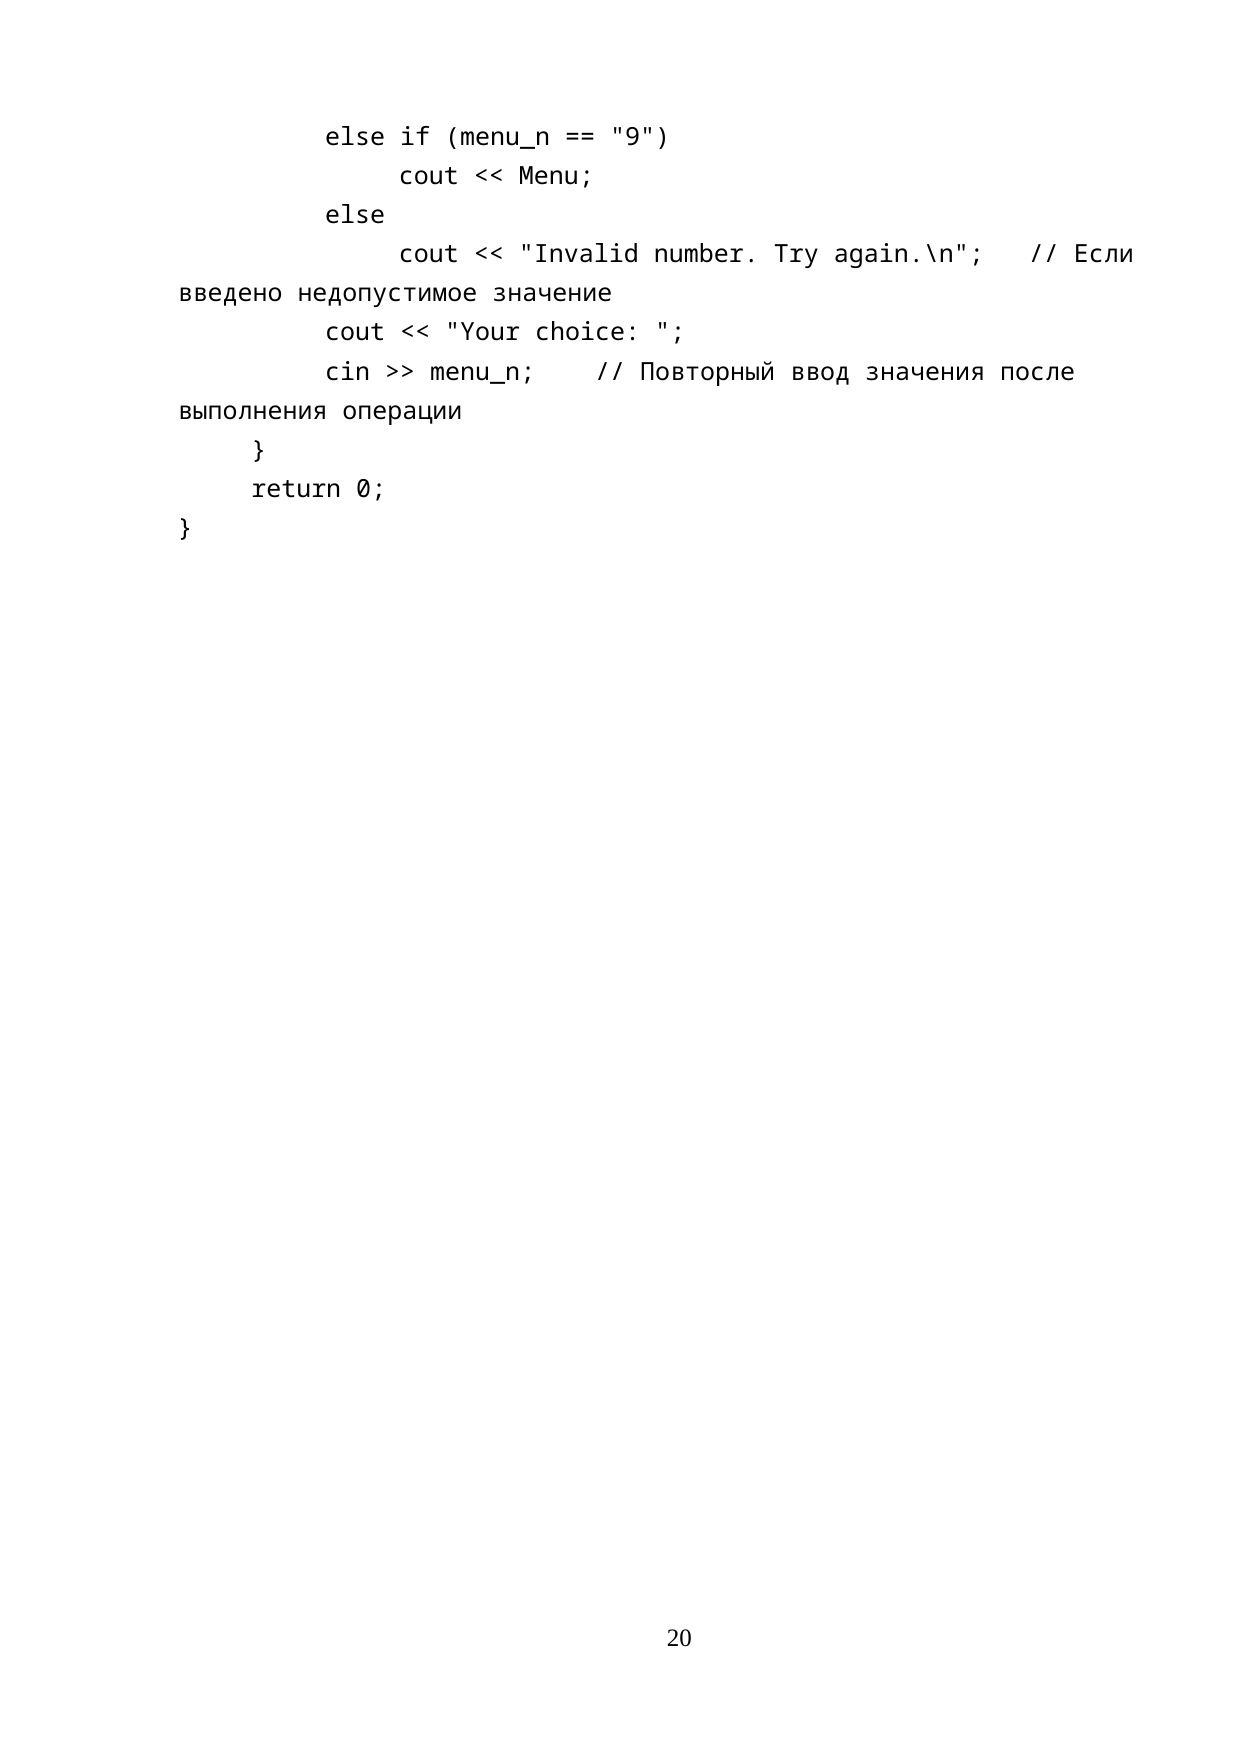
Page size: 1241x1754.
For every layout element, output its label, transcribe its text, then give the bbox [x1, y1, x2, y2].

text cout << "Your choice: "; [177, 314, 1181, 348]
text else [177, 196, 1181, 231]
text cout << "Invalid number. Try again.\n"; // Если введено недопустимое значение [177, 236, 1181, 309]
text else if (menu_n == "9") [177, 118, 1181, 152]
text cin >> menu_n; // Повторный ввод значения после выполнения операции [177, 353, 1181, 426]
text } [177, 510, 1181, 544]
text } [177, 431, 1181, 466]
text return 0; [177, 471, 1181, 505]
text cout << Menu; [177, 157, 1181, 191]
